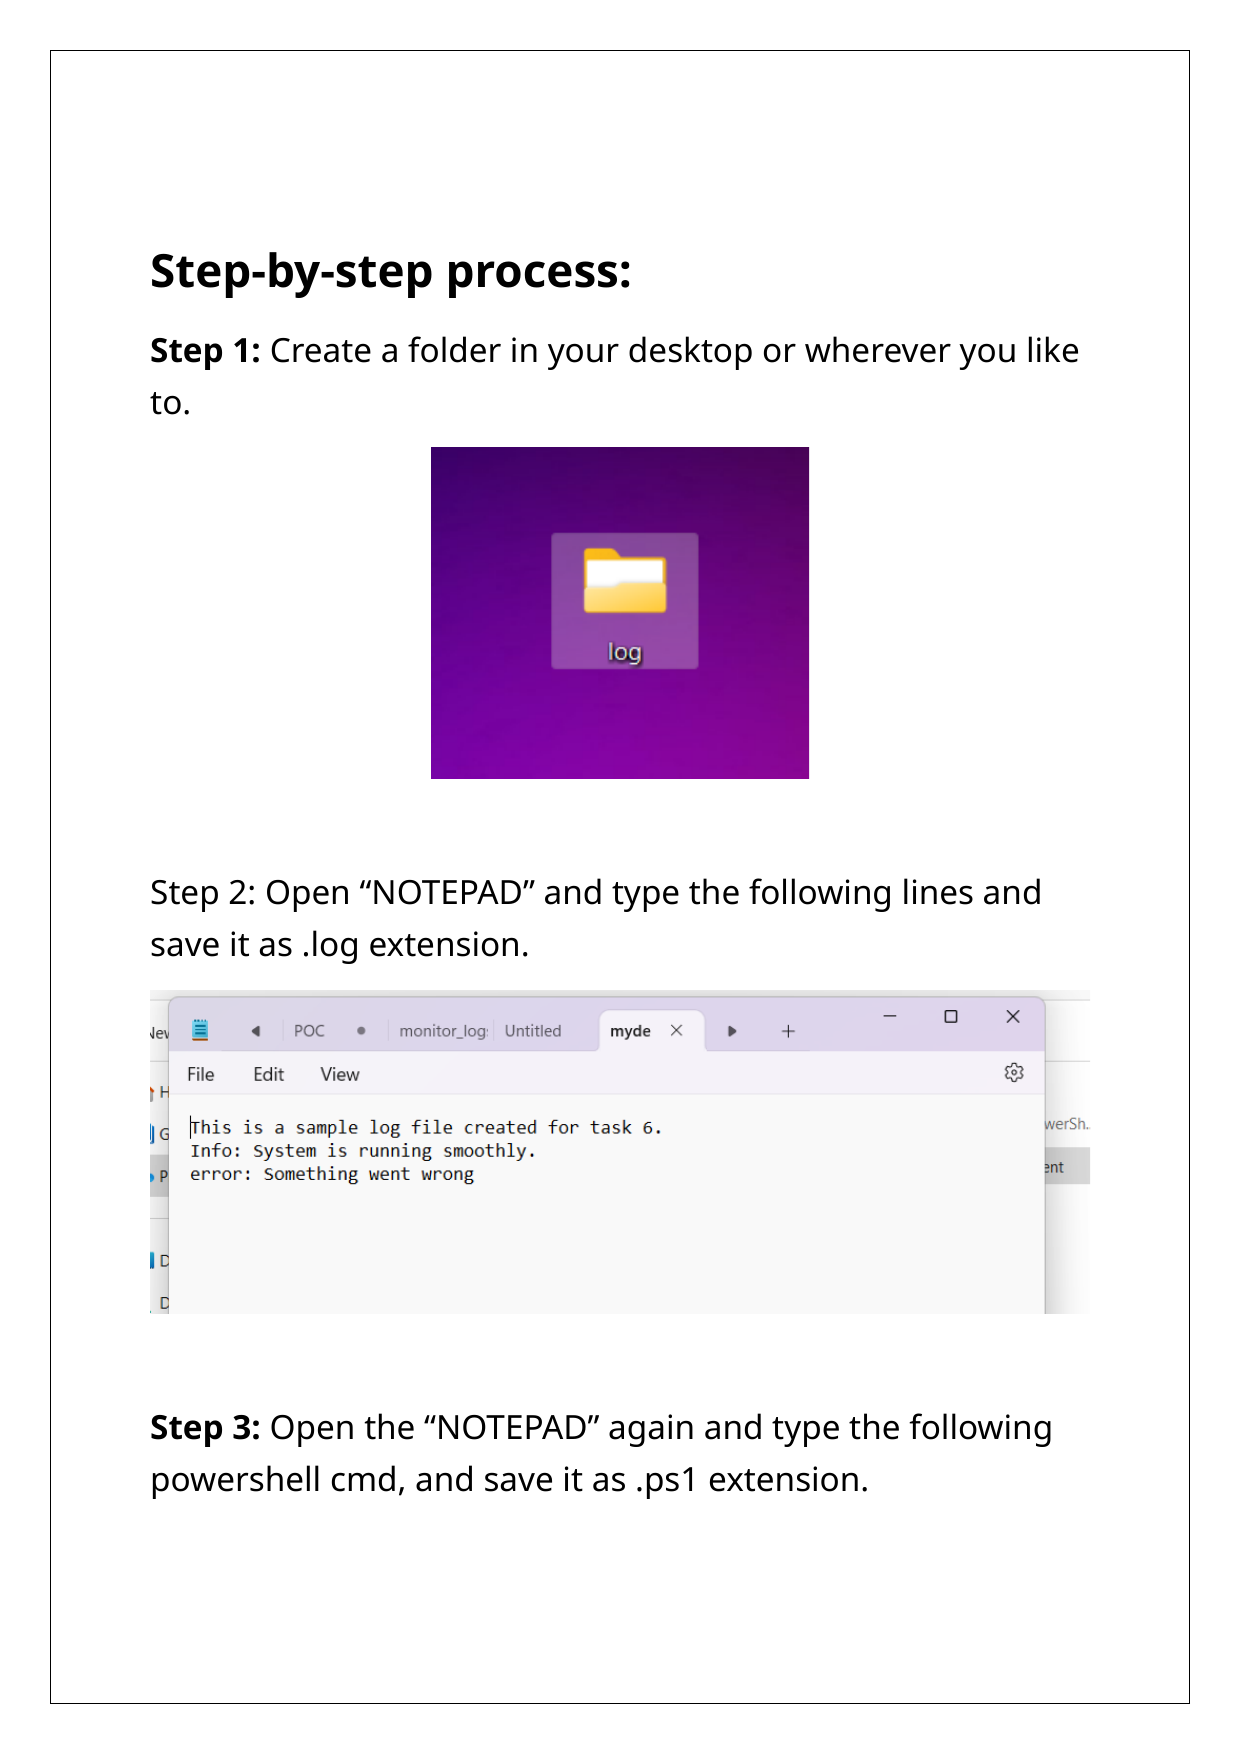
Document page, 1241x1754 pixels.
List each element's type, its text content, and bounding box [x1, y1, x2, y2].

text Step 3: Open the “NOTEPAD” again and type the following powershell cmd, and save it as .ps1 extension. [150, 1404, 1090, 1502]
text Step 1: Create a folder in your desktop or wherever you like to. [150, 327, 1090, 424]
text Step-by-step process: [150, 238, 1090, 301]
picture [431, 447, 810, 779]
picture [150, 990, 1091, 1314]
text Step 2: Open “NOTEPAD” and type the following lines and save it as .log extension. [150, 869, 1090, 967]
